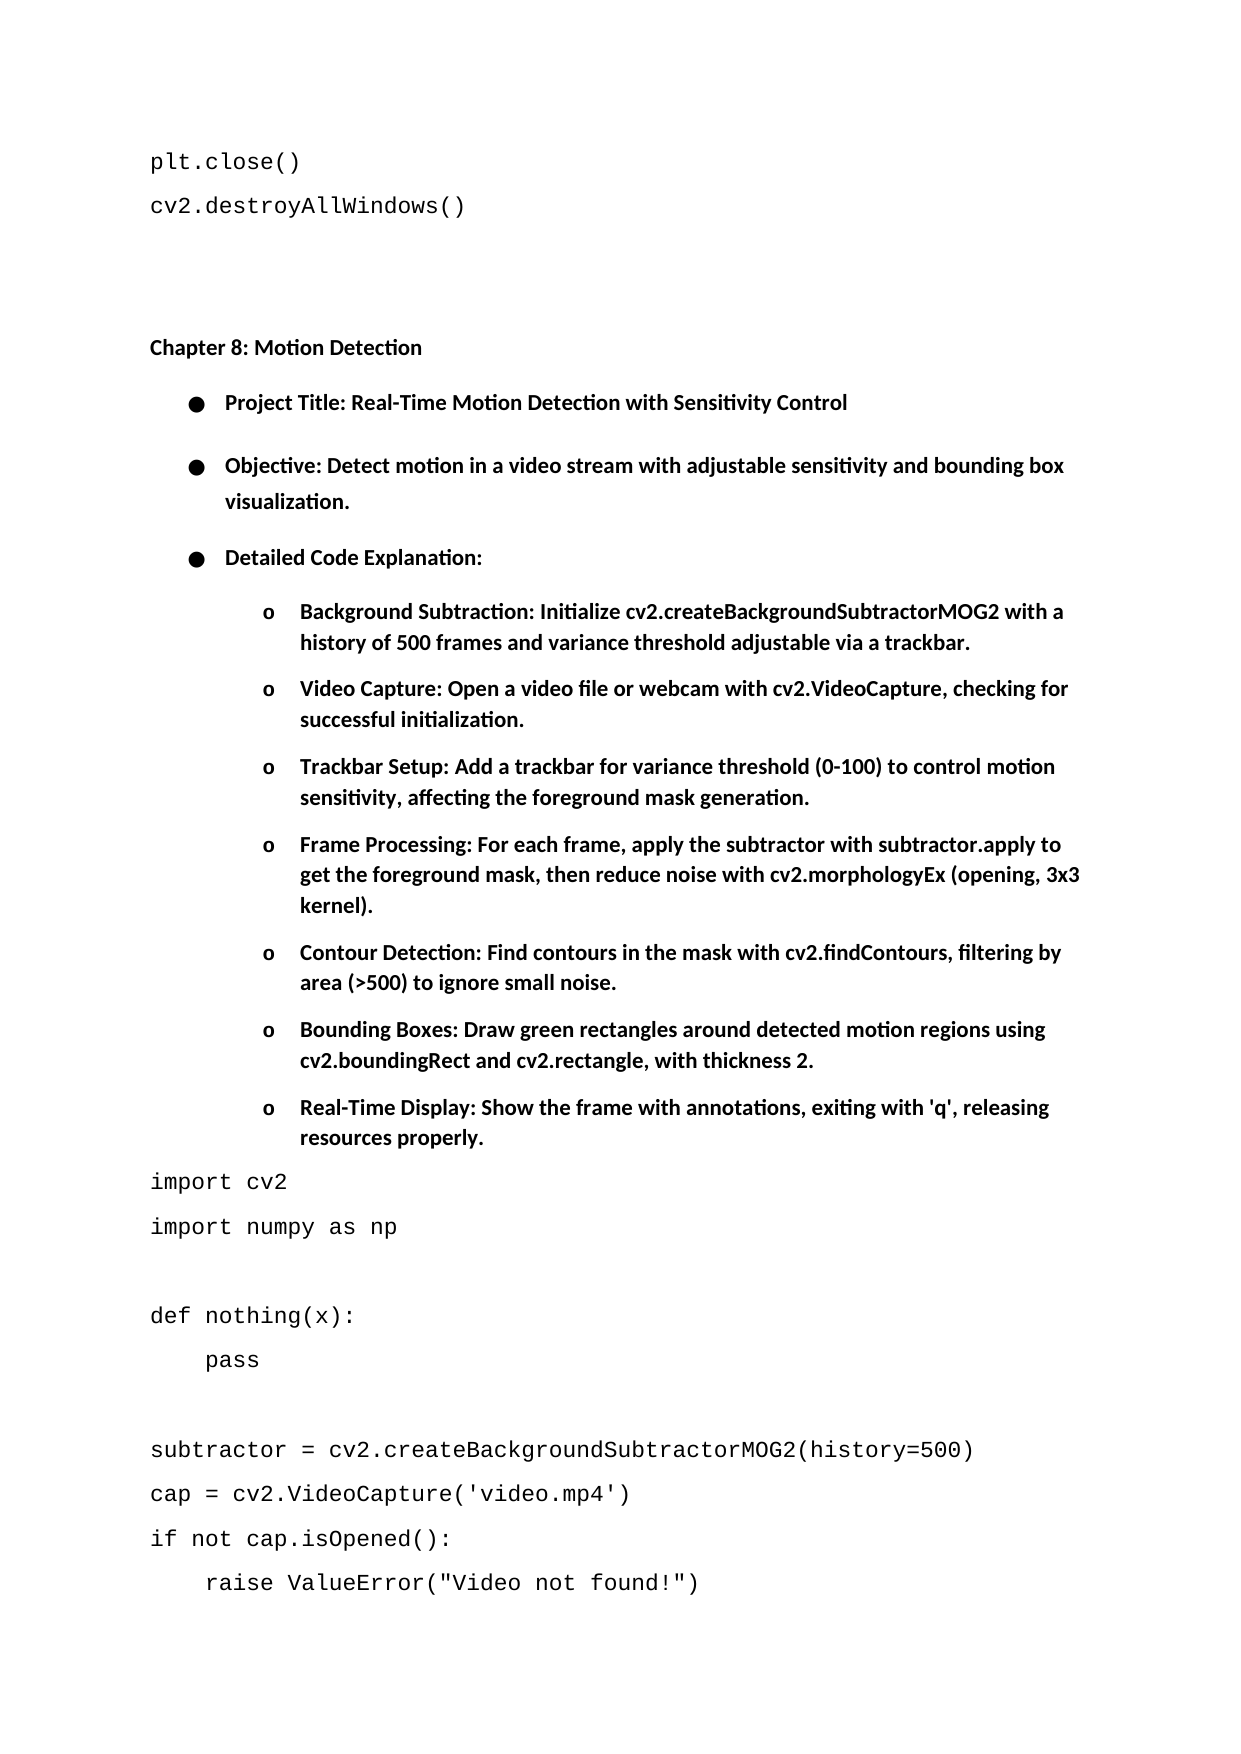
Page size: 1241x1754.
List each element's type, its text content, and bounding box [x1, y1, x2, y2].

text import numpy as np [150, 1215, 1090, 1241]
text import cv2 [150, 1170, 1090, 1196]
list Video Capture: Open a video file or webcam with cv2.VideoCapture, checking for successful initialization. [262, 674, 1090, 733]
text subtractor = cv2.createBackgroundSubtractorMOG2(history=500) [150, 1438, 1090, 1464]
text cv2.destroyAllWindows() [150, 194, 1090, 221]
list Project Title: Real-Time Motion Detection with Sensitivity Control [187, 380, 1090, 422]
text raise ValueError("Video not found!") [150, 1572, 1090, 1598]
list Bounding Boxes: Draw green rectangles around detected motion regions using cv2.boundingRect and cv2.rectangle, with thickness 2. [262, 1015, 1090, 1074]
text Chapter 8: Motion Detection [150, 333, 1090, 361]
list Background Subtraction: Initialize cv2.createBackgroundSubtractorMOG2 with a history of 500 frames and variance threshold adjustable via a trackbar. [262, 597, 1090, 656]
text cap = cv2.VideoCapture('video.mp4') [150, 1482, 1090, 1508]
list Contour Detection: Find contours in the mask with cv2.findContours, filtering by area (>500) to ignore small noise. [262, 938, 1090, 996]
text if not cap.isOpened(): [150, 1527, 1090, 1553]
list Trackbar Setup: Add a trackbar for variance threshold (0-100) to control motion sensitivity, affecting the foreground mask generation. [262, 752, 1090, 811]
list Real-Time Display: Show the frame with annotations, exiting with 'q', releasing resources properly. [262, 1093, 1090, 1152]
text plt.close() [150, 150, 1090, 176]
list Detailed Code Explanation: [187, 534, 1090, 577]
list Frame Processing: For each frame, apply the subtractor with subtractor.apply to get the foreground mask, then reduce noise with cv2.morphologyEx (opening, 3x3 kernel). [262, 830, 1090, 919]
list Objective: Detect motion in a video stream with adjustable sensitivity and bounding box visualization. [187, 442, 1090, 515]
text pass [150, 1349, 1090, 1375]
text def nothing(x): [150, 1304, 1090, 1330]
